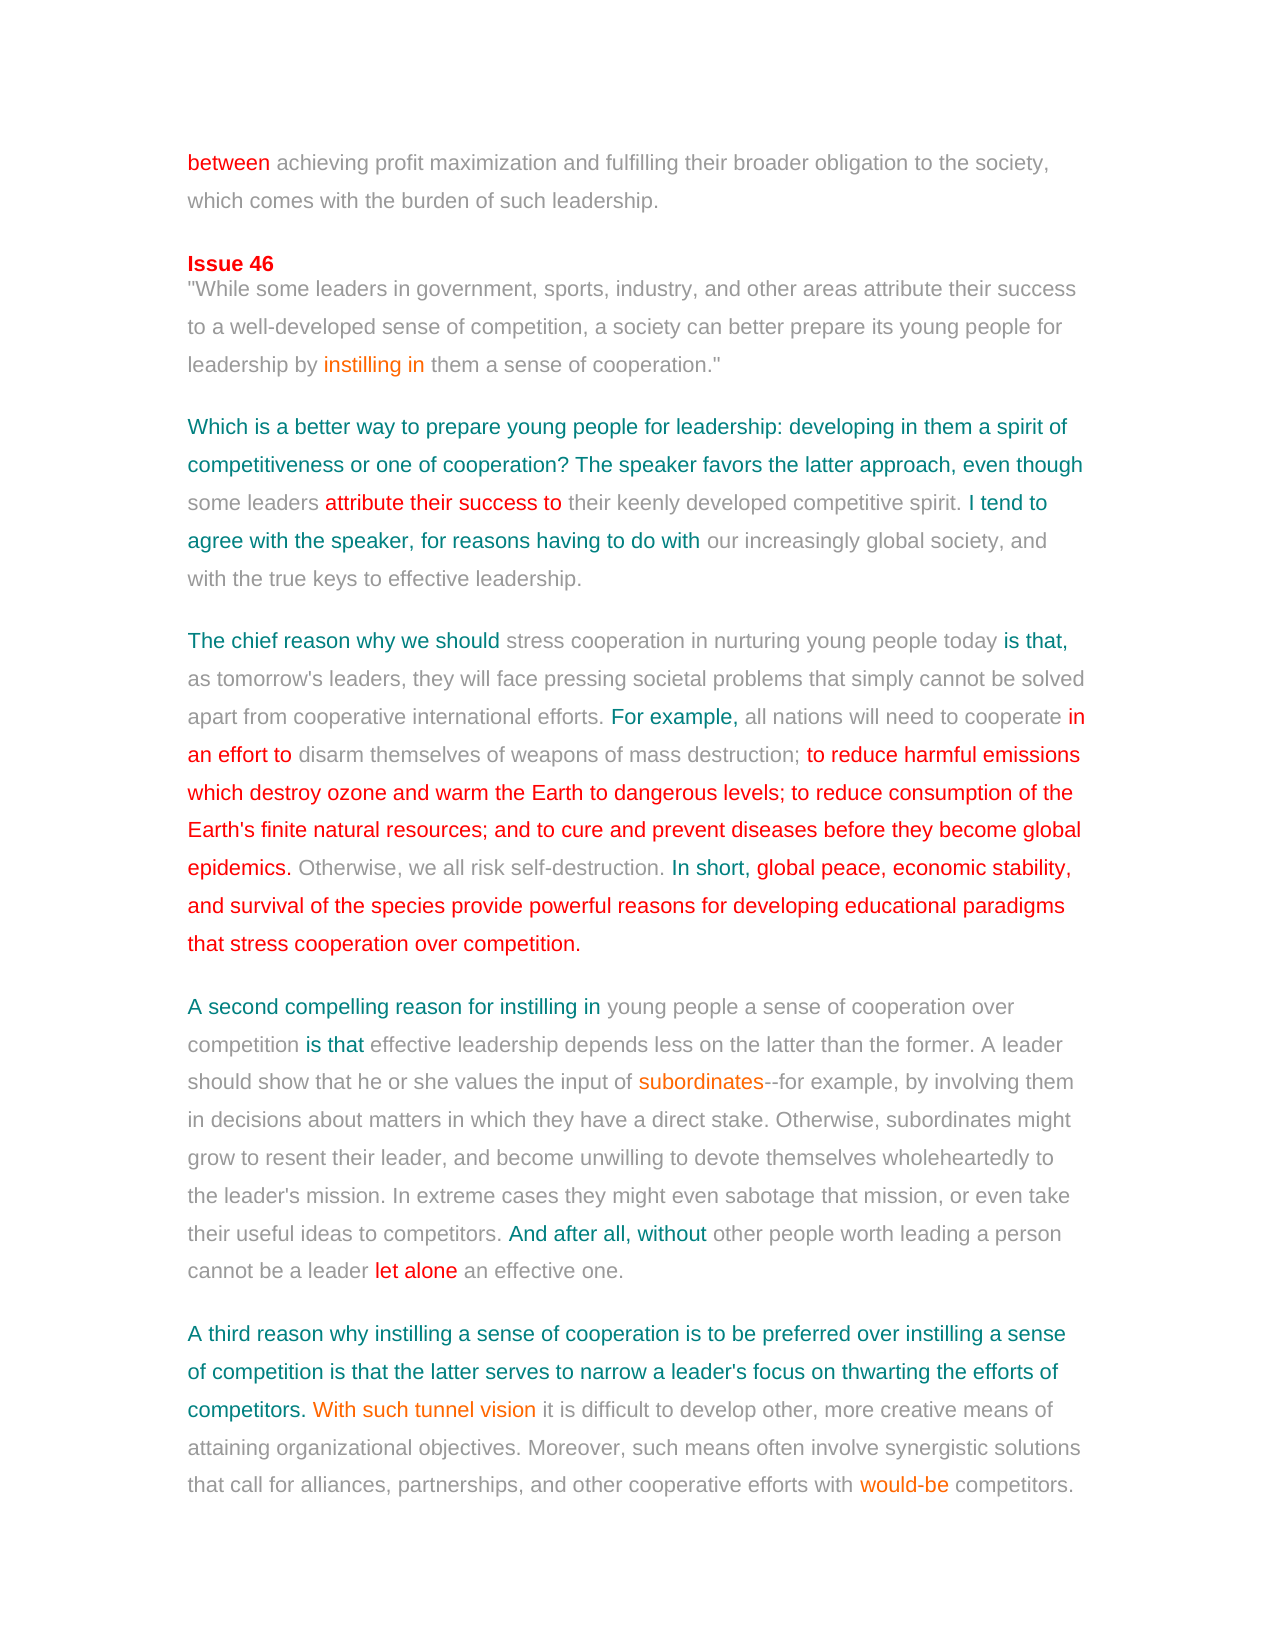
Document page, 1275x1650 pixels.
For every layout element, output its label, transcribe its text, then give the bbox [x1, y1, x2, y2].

text The chief reason why we should stress cooperation in nurturing young people today is that, as tomorrow's leaders, they will face pressing societal problems that simply cannot be solved apart from cooperative international efforts. For example, all nations will need to cooperate in an effort to disarm themselves of weapons of mass destruction; to reduce harmful emissions which destroy ozone and warm the Earth to dangerous levels; to reduce consumption of the Earth's finite natural resources; and to cure and prevent diseases before they become global epidemics. Otherwise, we all risk self-destruction. In short, global peace, economic stability, and survival of the species provide powerful reasons for developing educational paradigms that stress cooperation over competition. [187, 628, 1087, 956]
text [187, 150, 1087, 213]
text Which is a better way to prepare young people for leadership: developing in them a spirit of competitiveness or one of cooperation? The speaker favors the latter approach, even though some leaders attribute their success to their keenly developed competitive spirit. I tend to agree with the speaker, for reasons having to do with our increasingly global society, and with the true keys to effective leadership. [187, 414, 1087, 591]
subtitle Issue 46 [187, 251, 1087, 276]
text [187, 1321, 1087, 1498]
text "While some leaders in government, sports, industry, and other areas attribute their success to a well-developed sense of competition, a society can better prepare its young people for leadership by instilling in them a sense of cooperation." [187, 276, 1087, 377]
text A second compelling reason for instilling in young people a sense of cooperation over competition is that effective leadership depends less on the latter than the former. A leader should show that he or she values the input of subordinates--for example, by involving them in decisions about matters in which they have a direct stake. Otherwise, subordinates might grow to resent their leader, and become unwilling to devote themselves wholeheartedly to the leader's mission. In extreme cases they might even sabotage that mission, or even take their useful ideas to competitors. And after all, without other people worth leading a person cannot be a leader let alone an effective one. [187, 994, 1087, 1283]
